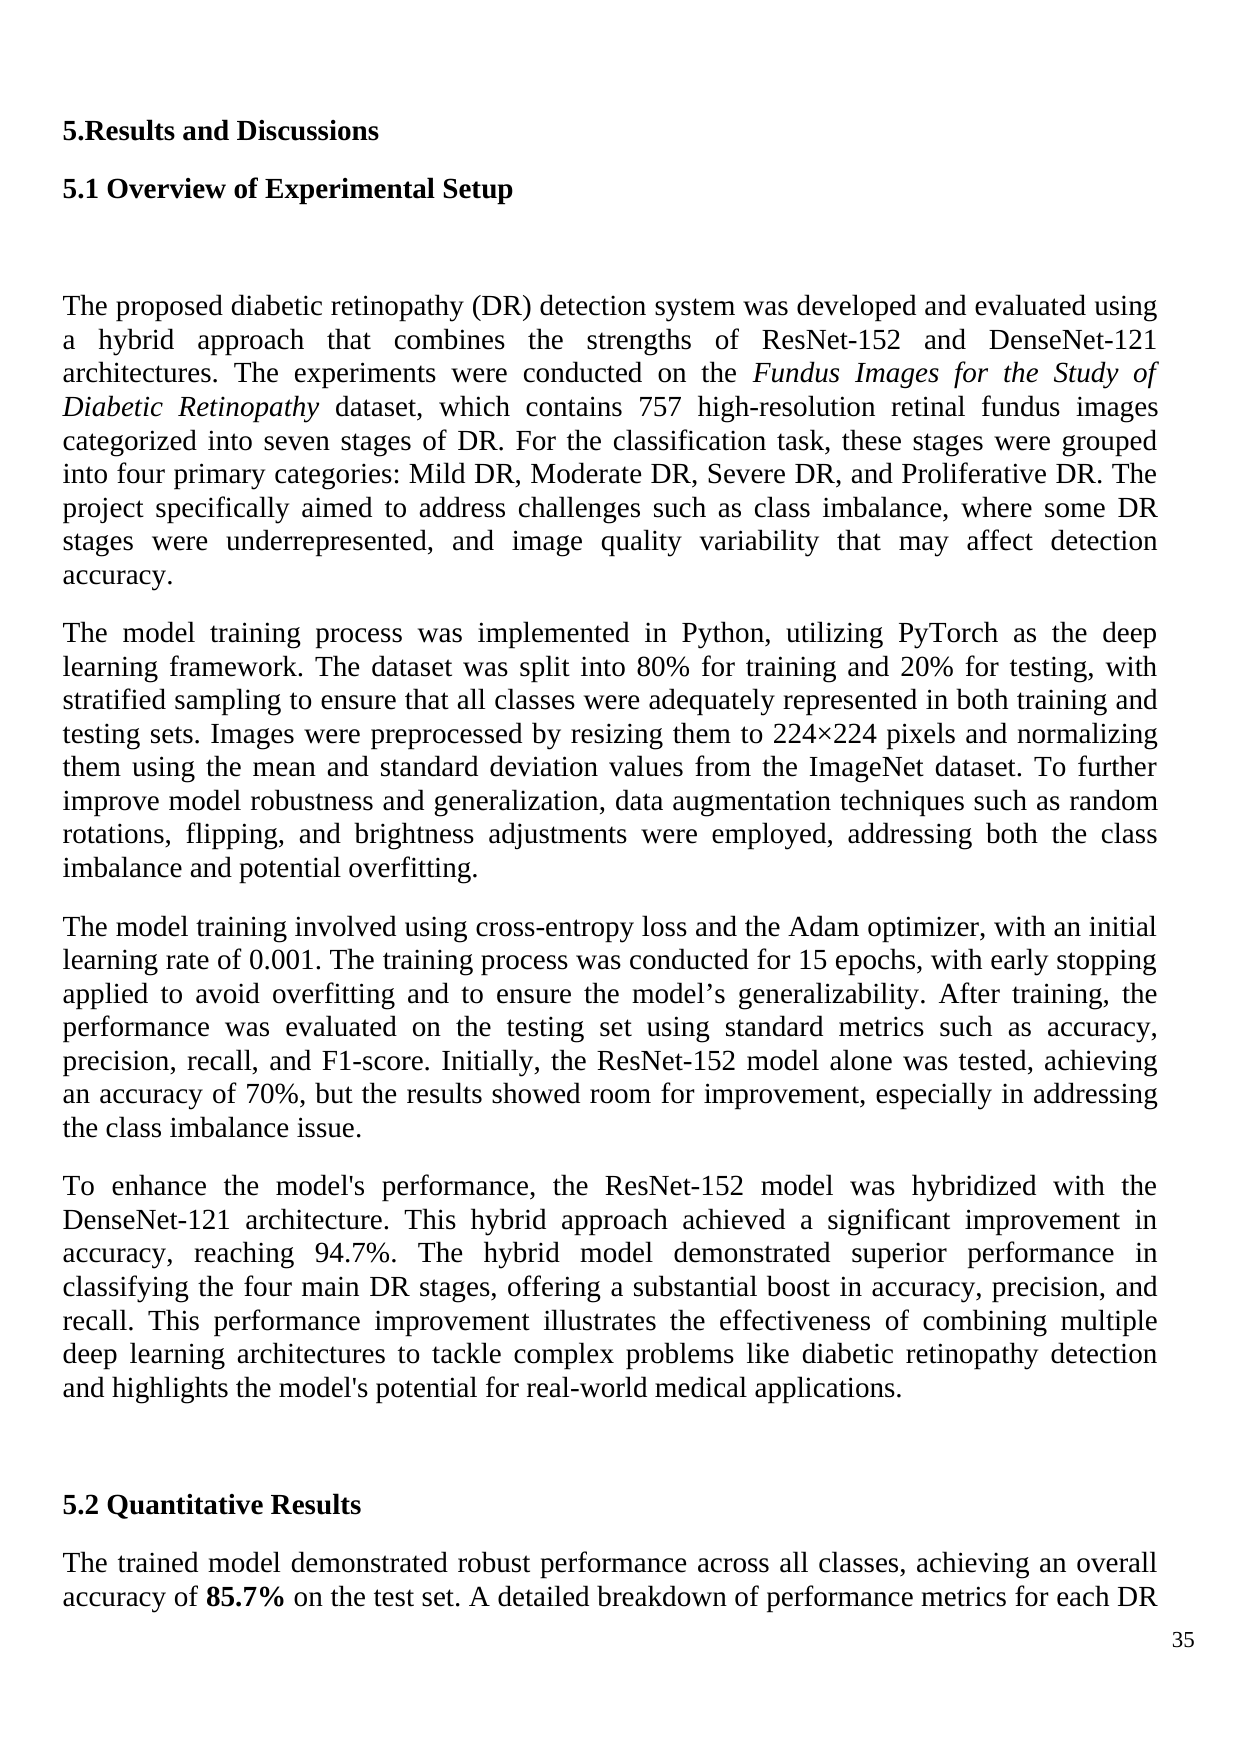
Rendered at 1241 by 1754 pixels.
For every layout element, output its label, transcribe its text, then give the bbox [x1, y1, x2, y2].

text The model training involved using cross-entropy loss and the Adam optimizer, with an initial learning rate of 0.001. The training process was conducted for 15 epochs, with early stopping applied to avoid overfitting and to ensure the model’s generalizability. After training, the performance was evaluated on the testing set using standard metrics such as accuracy, precision, recall, and F1-score. Initially, the ResNet-152 model alone was tested, achieving an accuracy of 70%, but the results showed room for improvement, especially in addressing the class imbalance issue. [62, 909, 1159, 1143]
text 5.Results and Discussions [62, 113, 1159, 146]
text The model training process was implemented in Python, utilizing PyTorch as the deep learning framework. The dataset was split into 80% for training and 20% for testing, with stratified sampling to ensure that all classes were adequately represented in both training and testing sets. Images were preprocessed by resizing them to 224×224 pixels and normalizing them using the mean and standard deviation values from the ImageNet dataset. To further improve model robustness and generalization, data augmentation techniques such as random rotations, flipping, and brightness adjustments were employed, addressing both the class imbalance and potential overfitting. [62, 615, 1159, 884]
text 5.2 Quantitative Results [62, 1487, 1159, 1520]
text 5.1 Overview of Experimental Setup [62, 171, 1159, 205]
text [62, 1545, 1159, 1612]
text The proposed diabetic retinopathy (DR) detection system was developed and evaluated using a hybrid approach that combines the strengths of ResNet-152 and DenseNet-121 architectures. The experiments were conducted on the Fundus Images for the Study of Diabetic Retinopathy dataset, which contains 757 high-resolution retinal fundus images categorized into seven stages of DR. For the classification task, these stages were grouped into four primary categories: Mild DR, Moderate DR, Severe DR, and Proliferative DR. The project specifically aimed to address challenges such as class imbalance, where some DR stages were underrepresented, and image quality variability that may affect detection accuracy. [62, 288, 1159, 590]
text To enhance the model's performance, the ResNet-152 model was hybridized with the DenseNet-121 architecture. This hybrid approach achieved a significant improvement in accuracy, reaching 94.7%. The hybrid model demonstrated superior performance in classifying the four main DR stages, offering a substantial boost in accuracy, precision, and recall. This performance improvement illustrates the effectiveness of combining multiple deep learning architectures to tackle complex problems like diabetic retinopathy detection and highlights the model's potential for real-world medical applications. [62, 1168, 1159, 1403]
